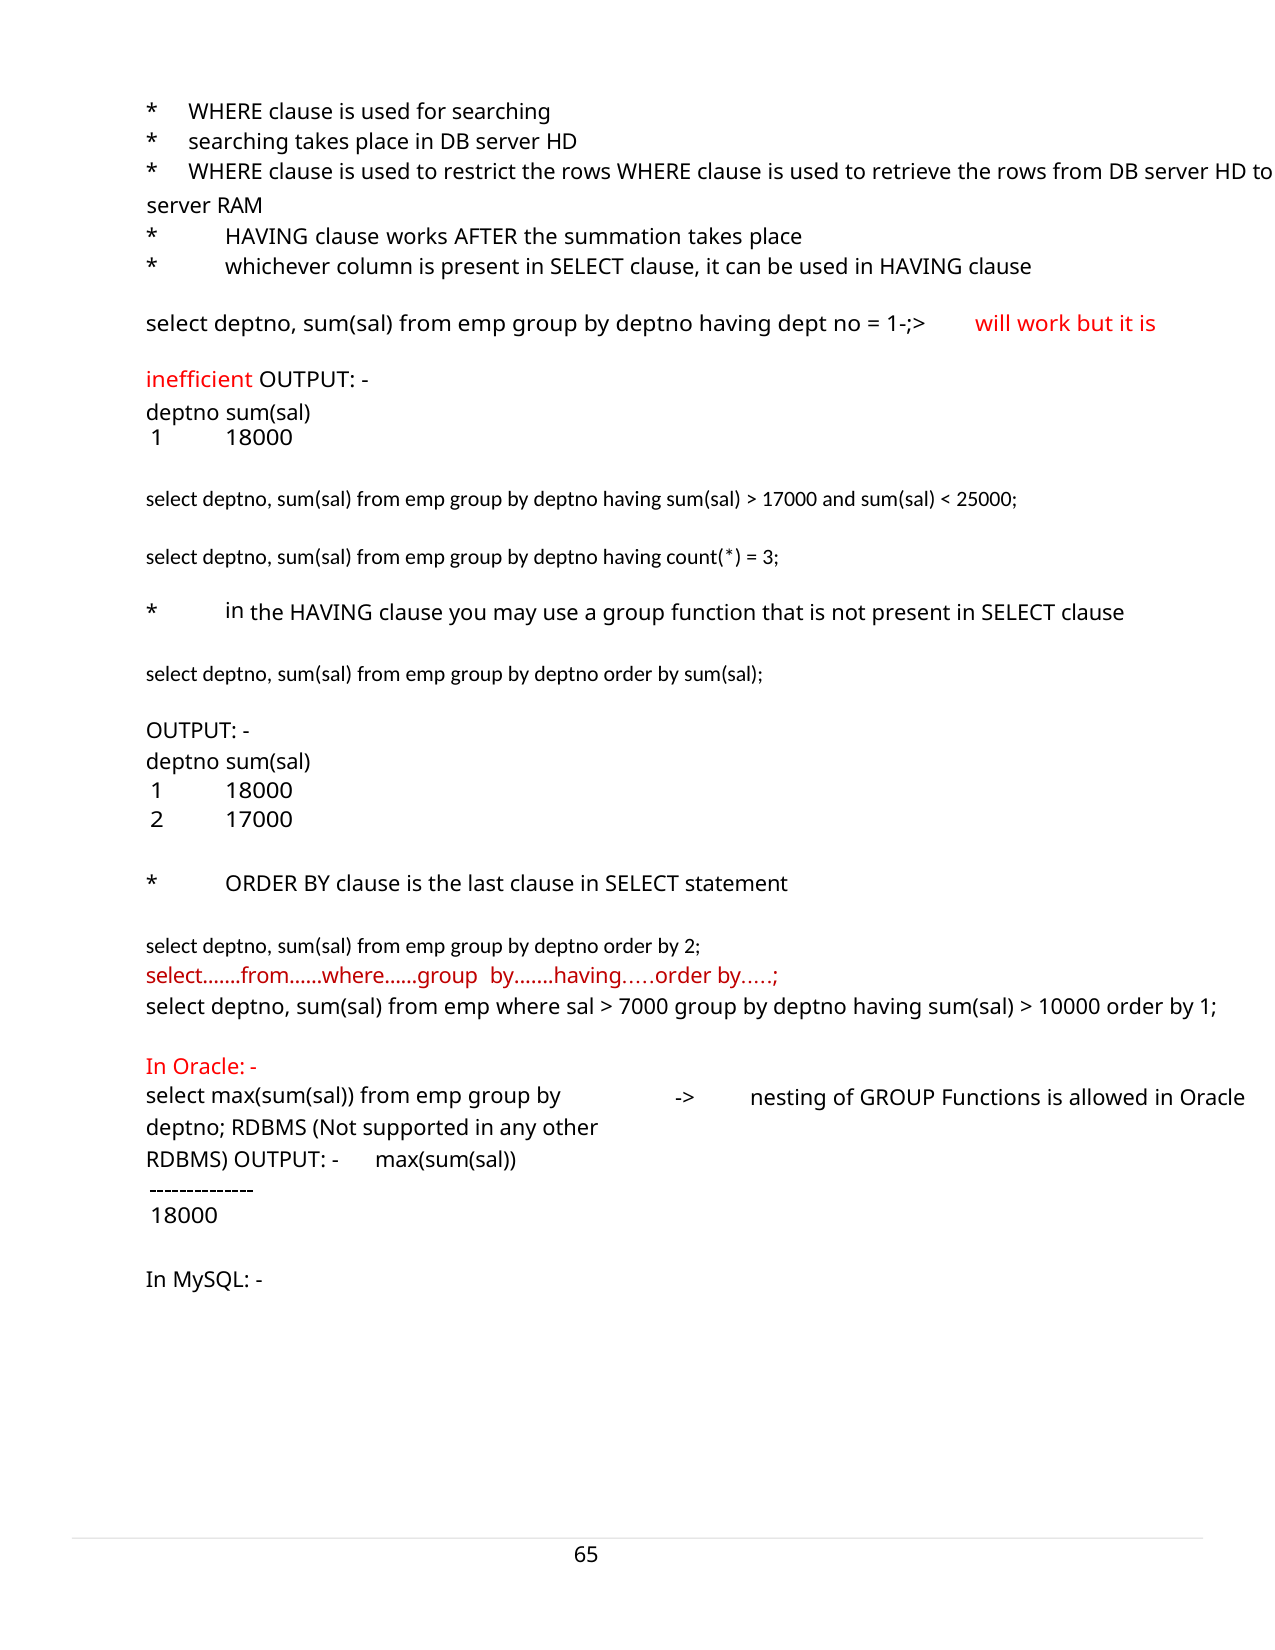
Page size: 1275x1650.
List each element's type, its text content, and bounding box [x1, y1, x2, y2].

text 18000 [150, 1201, 625, 1230]
text OUTPUT: - [146, 715, 1275, 745]
text select.......from......where......group by.......having order by ; [146, 960, 1275, 989]
text select deptno, sum(sal) from emp group by deptno order by sum(sal); [146, 660, 1275, 686]
text server RAM [146, 190, 1275, 219]
list whichever column is present in SELECT clause, it can be used in HAVING clause [146, 251, 1275, 281]
list HAVING clause works AFTER the summation takes place [146, 221, 1275, 251]
list in the HAVING clause you may use a group function that is not present in SELECT clause [146, 602, 1275, 624]
list searching takes place in DB server HD [146, 126, 1275, 156]
text select max(sum(sal)) from emp group by deptno; RDBMS (Not supported in any other RDBMS) OUTPUT: - max(sum(sal)) [146, 1080, 625, 1174]
list ORDER BY clause is the last clause in SELECT statement [146, 868, 1275, 898]
text In Oracle: - [146, 1054, 1275, 1079]
text select deptno, sum(sal) from emp group by deptno having sum(sal) > 17000 and sum(sal) < 25000; select deptno, sum(sal) from emp group by deptno having count(*) = 3; [146, 485, 1030, 570]
text -> nesting of GROUP Functions is allowed in Oracle [675, 1082, 1275, 1112]
text deptno sum(sal) [146, 751, 1275, 774]
text select deptno, sum(sal) from emp group by deptno having dept no = 1-;> will work but it is inefficient OUTPUT: - [146, 283, 1169, 393]
text 1 18000 [150, 425, 1275, 450]
text 1 18000 [150, 774, 1275, 804]
text In MySQL: - [146, 1264, 625, 1294]
text select deptno, sum(sal) from emp where sal > 7000 group by deptno having sum(sal) > 10000 order by 1; [146, 991, 1275, 1021]
list WHERE clause is used to restrict the rows WHERE clause is used to retrieve the rows from DB server HD to [146, 156, 1275, 186]
text select deptno, sum(sal) from emp group by deptno order by 2; [146, 932, 1275, 959]
list WHERE clause is used for searching [146, 96, 1275, 126]
text deptno sum(sal) [146, 400, 1275, 425]
text 2 17000 [150, 804, 1275, 834]
